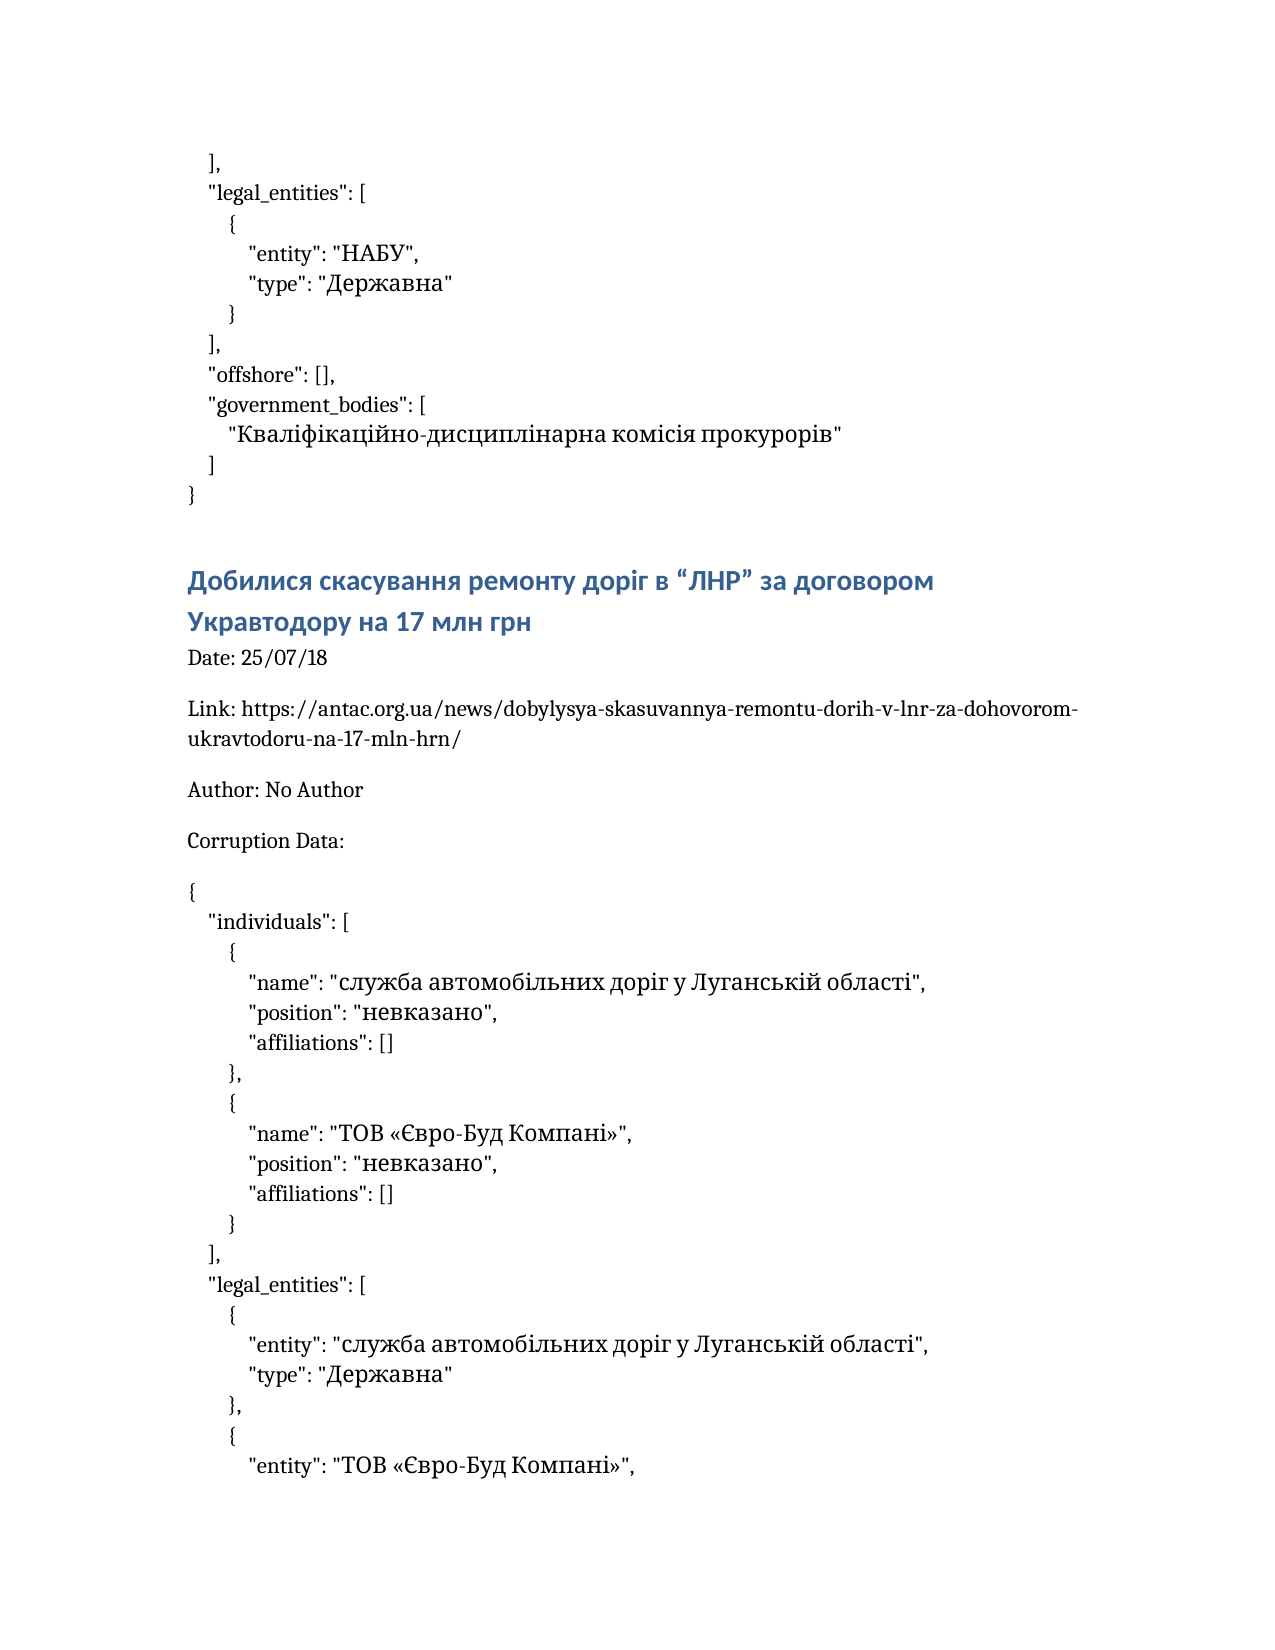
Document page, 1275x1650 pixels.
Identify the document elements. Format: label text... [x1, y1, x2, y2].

subtitle Добилися скасування ремонту доріг в “ЛНР” за договором Укравтодору на 17 млн грн [187, 562, 1087, 639]
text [187, 879, 1087, 1479]
text Corruption Data: [187, 828, 1087, 854]
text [187, 150, 1087, 509]
text Link: https://antac.org.ua/news/dobylysya-skasuvannya-remontu-dorih-v-lnr-za-dohovorom-ukravtodoru-na-17-mln-hrn/ [187, 695, 1087, 752]
text Date: 25/07/18 [187, 644, 1087, 671]
text Author: No Author [187, 777, 1087, 803]
